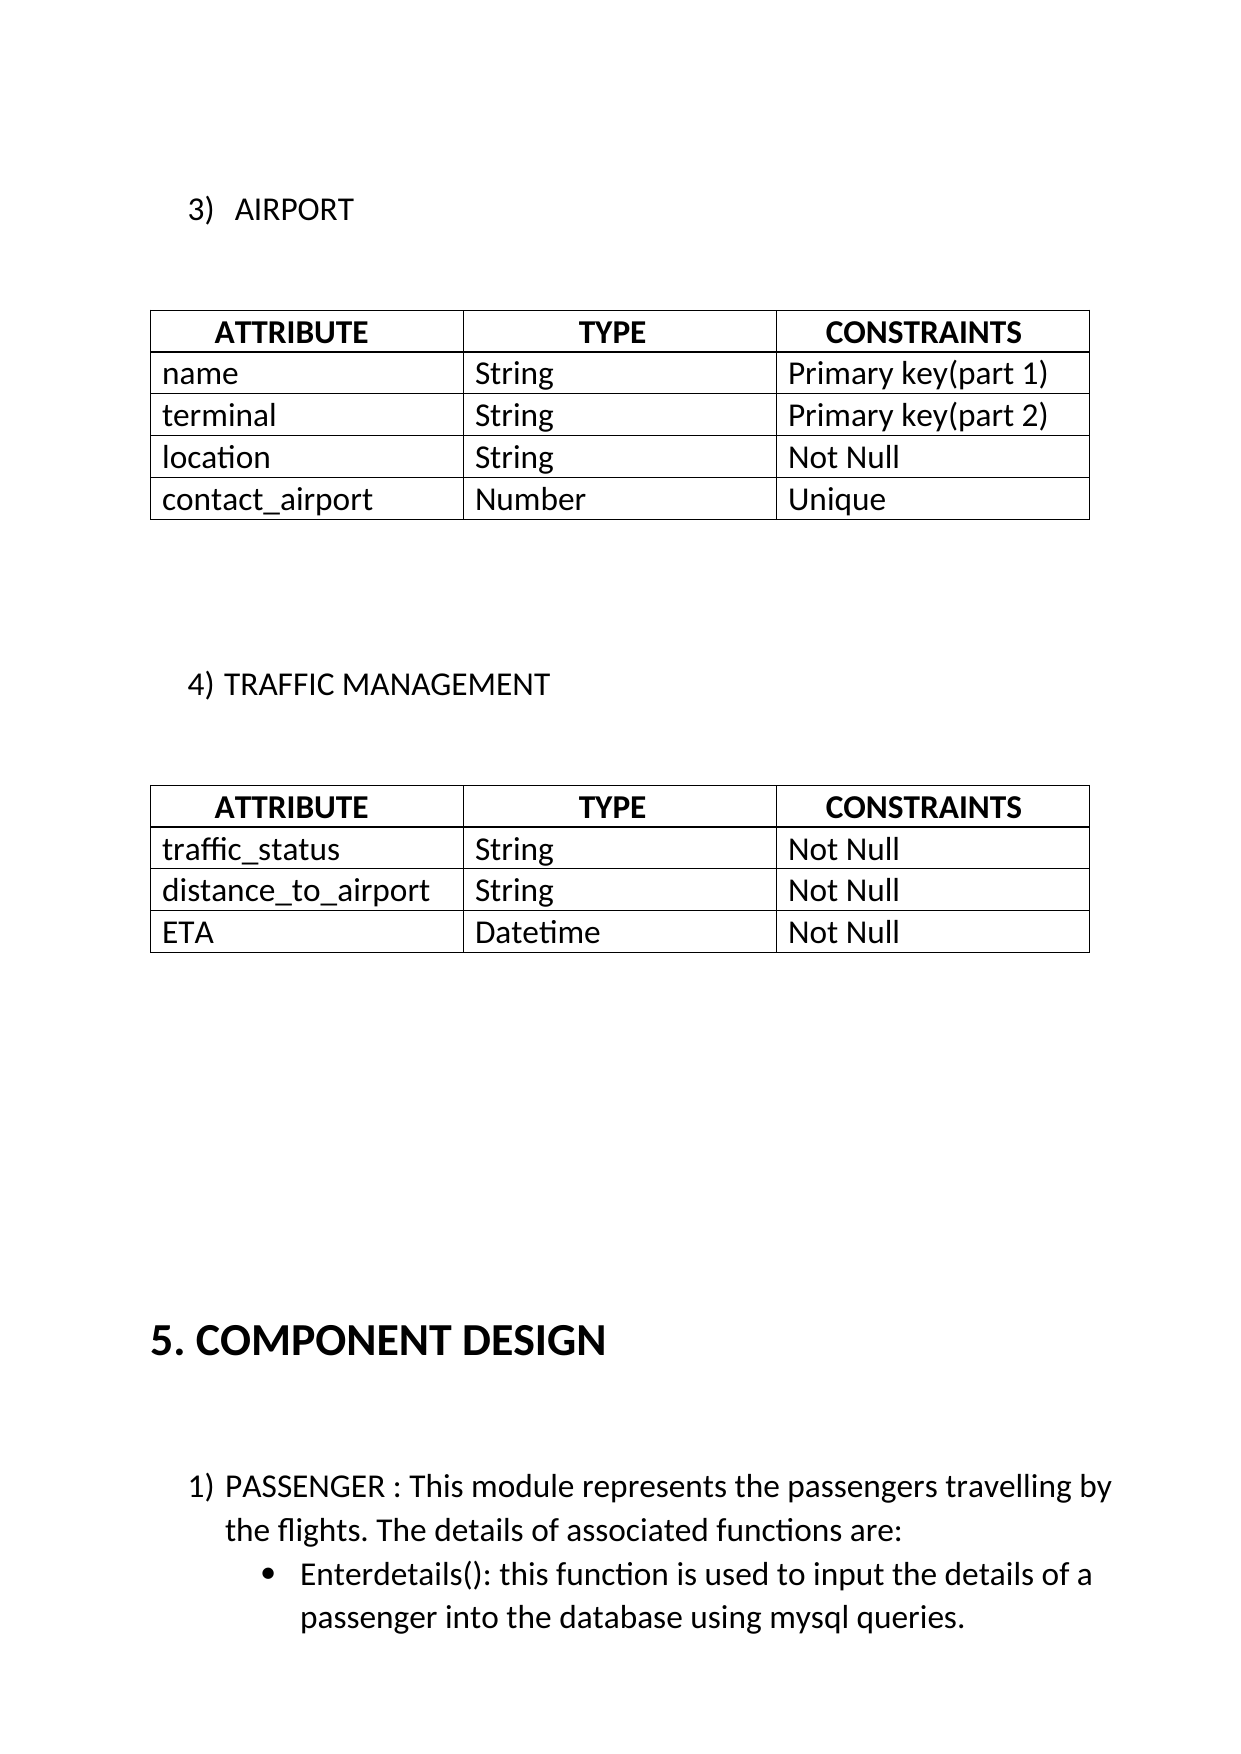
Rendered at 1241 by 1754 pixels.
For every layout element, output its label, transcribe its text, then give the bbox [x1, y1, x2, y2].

table_cell name [151, 353, 463, 393]
table_cell Primary key(part 1) [777, 353, 1089, 393]
table_cell Not Null [777, 869, 1089, 910]
table_cell Not Null [777, 436, 1089, 477]
text 4) TRAFFIC MANAGEMENT [187, 663, 1152, 703]
table_cell distance_to_airport [151, 869, 463, 910]
table_cell Number [464, 478, 776, 518]
table_cell Primary key(part 2) [777, 394, 1089, 435]
table_header TYPE [464, 311, 776, 351]
table_cell String [464, 869, 776, 910]
list Enterdetails(): this function is used to input the details of a passenger into the database using mysql queries. [262, 1552, 1152, 1637]
table_header CONSTRAINTS [777, 311, 1089, 351]
table_cell String [464, 394, 776, 435]
list AIRPORT [187, 187, 1152, 228]
table_cell String [464, 828, 776, 868]
table_header ATTRIBUTE [151, 786, 463, 826]
table_cell Unique [777, 478, 1089, 518]
table_cell ETA [151, 911, 463, 952]
table_header CONSTRAINTS [777, 786, 1089, 826]
table_header ATTRIBUTE [151, 311, 463, 351]
table_cell String [464, 353, 776, 393]
table_cell Not Null [777, 911, 1089, 952]
table_cell traffic_status [151, 828, 463, 868]
table_cell location [151, 436, 463, 477]
list PASSENGER : This module represents the passengers travelling by the flights. The details of associated functions are: [187, 1464, 1152, 1549]
table_header TYPE [464, 786, 776, 826]
table_cell Not Null [777, 828, 1089, 868]
table_cell Datetime [464, 911, 776, 952]
table_cell String [464, 436, 776, 477]
table_cell terminal [151, 394, 463, 435]
table_cell contact_airport [151, 478, 463, 518]
text 5. COMPONENT DESIGN [150, 1311, 1152, 1367]
